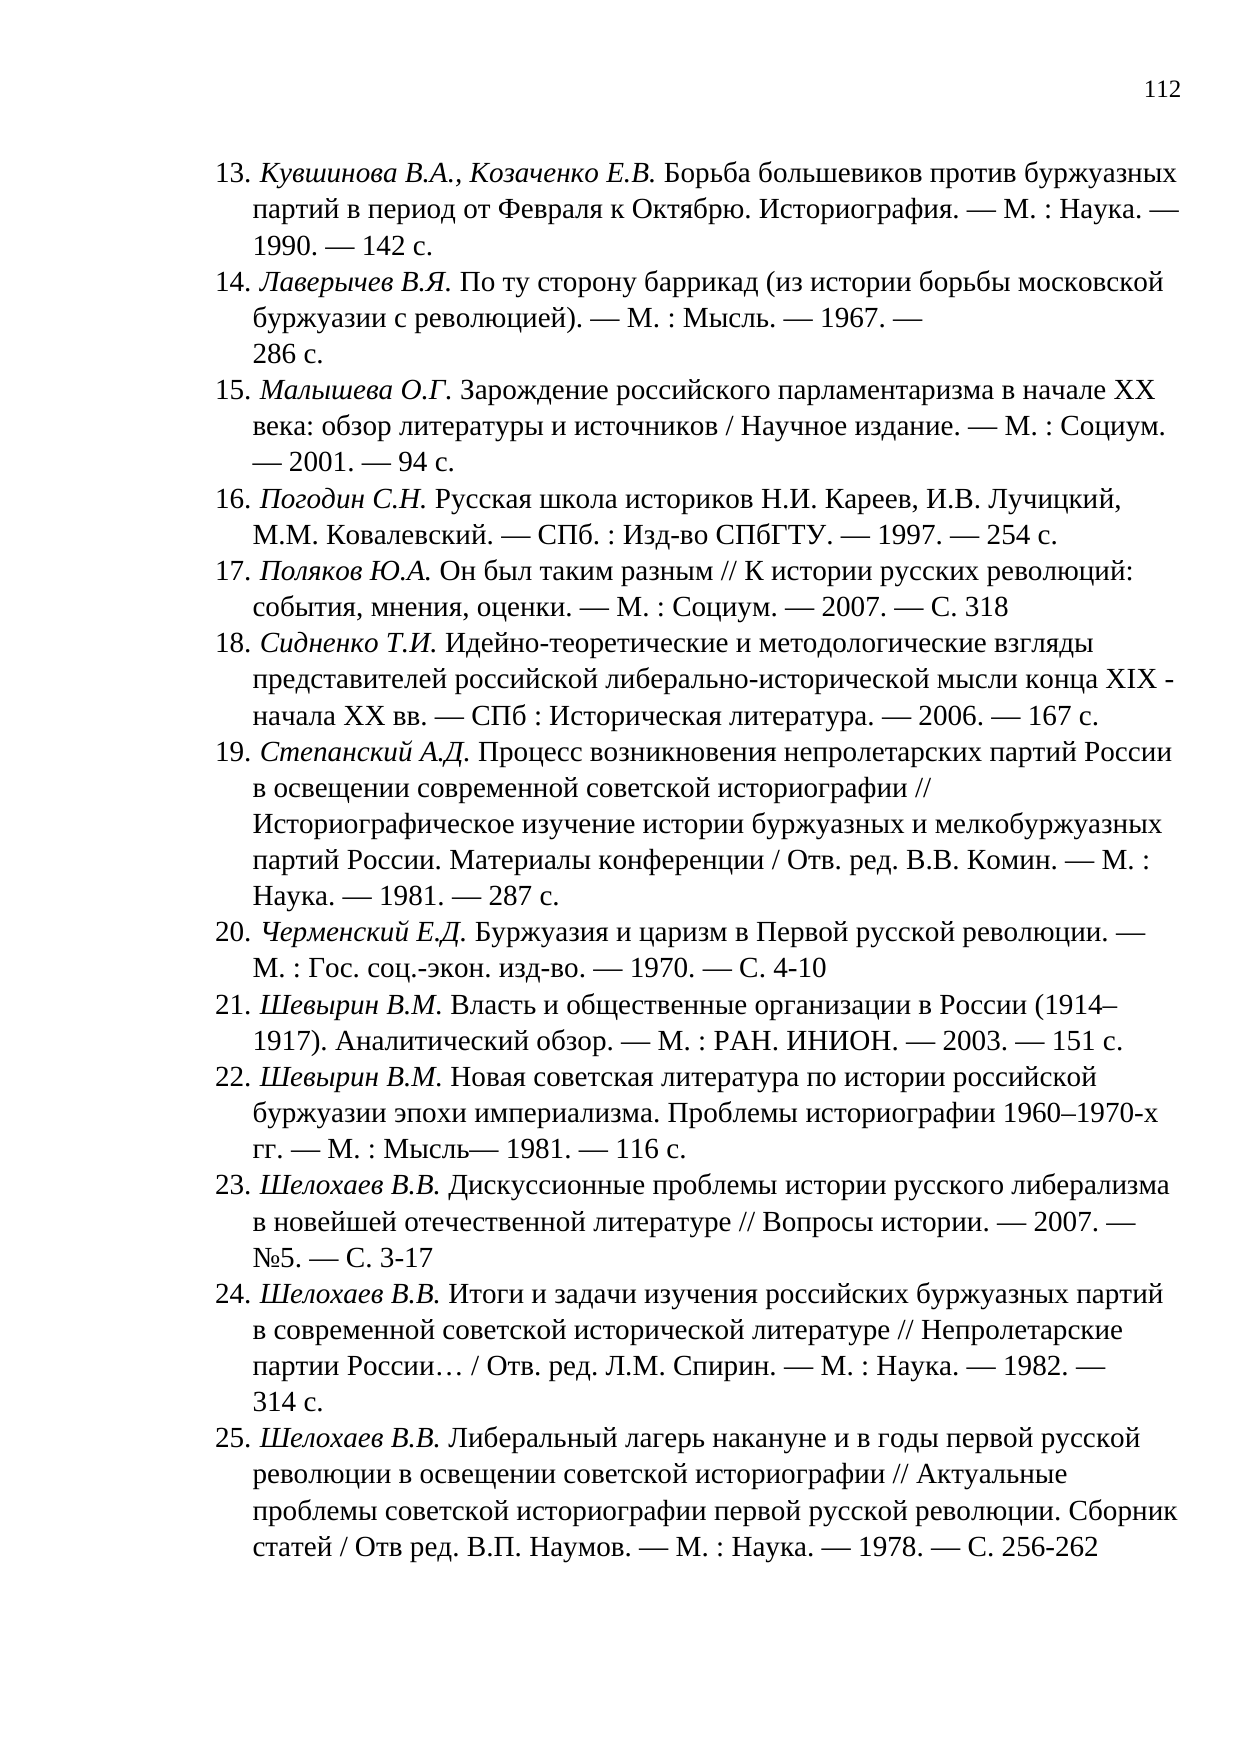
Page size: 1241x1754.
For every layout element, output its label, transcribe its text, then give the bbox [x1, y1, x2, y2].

list Поляков Ю.А. Он был таким разным // К истории русских революций: события, мнения, оценки. — М. : Социум. — 2007. — С. 318 [215, 553, 1181, 623]
list Шелохаев В.В. Итоги и задачи изучения российских буржуазных партий в современной советской исторической литературе // Непролетарские партии России… / Отв. ред. Л.М. Спирин. — М. : Наука. — 1982. — [215, 1276, 1181, 1382]
list Сидненко Т.И. Идейно-теоретические и методологические взгляды представителей российской либерально-исторической мысли конца XIX - начала XX вв. — СПб : Историческая литература. — 2006. — 167 с. [215, 625, 1181, 731]
list Кувшинова В.А., Козаченко Е.В. Борьба большевиков против буржуазных партий в период от Февраля к Октябрю. Историография. — М. : Наука. — 1990. — 142 с. [215, 155, 1181, 261]
list Лаверычев В.Я. По ту сторону баррикад (из истории борьбы московской буржуазии с революцией). — М. : Мысль. — 1967. — [215, 264, 1181, 333]
list Шелохаев В.В. Либеральный лагерь накануне и в годы первой русской революции в освещении советской историографии // Актуальные проблемы советской историографии первой русской революции. Сборник статей / Отв ред. В.П. Наумов. — М. : Наука. — 1978. — С. 256-262 [215, 1421, 1181, 1562]
list Шевырин В.М. Новая советская литература по истории российской буржуазии эпохи империализма. Проблемы историографии 1960–1970-х гг. — М. : Мысль— 1981. — 116 с. [215, 1059, 1181, 1165]
list Малышева О.Г. Зарождение российского парламентаризма в начале XX века: обзор литературы и источников / Научное издание. — М. : Социум. — 2001. — 94 с. [215, 372, 1181, 478]
list Шевырин В.М. Власть и общественные организации в России (1914–1917). Аналитический обзор. — М. : РАН. ИНИОН. — 2003. — 151 с. [215, 987, 1181, 1056]
text 286 с. [252, 336, 1181, 370]
list Погодин С.Н. Русская школа историков Н.И. Кареев, И.В. Лучицкий, М.М. Ковалевский. — СПб. : Изд-во СПбГТУ. — 1997. — 254 с. [215, 481, 1181, 550]
list Черменский Е.Д. Буржуазия и царизм в Первой русской революции. — М. : Гос. соц.-экон. изд-во. — 1970. — С. 4-10 [215, 914, 1181, 984]
text 314 с. [252, 1384, 1181, 1418]
list Степанский А.Д. Процесс возникновения непролетарских партий России в освещении современной советской историографии // Историографическое изучение истории буржуазных и мелкобуржуазных партий России. Материалы конференции / Отв. ред. В.В. Комин. — М. : Наука. — 1981. — 287 с. [215, 734, 1181, 912]
list Шелохаев В.В. Дискуссионные проблемы истории русского либерализма в новейшей отечественной литературе // Вопросы истории. — 2007. — №5. — С. 3-17 [215, 1167, 1181, 1273]
